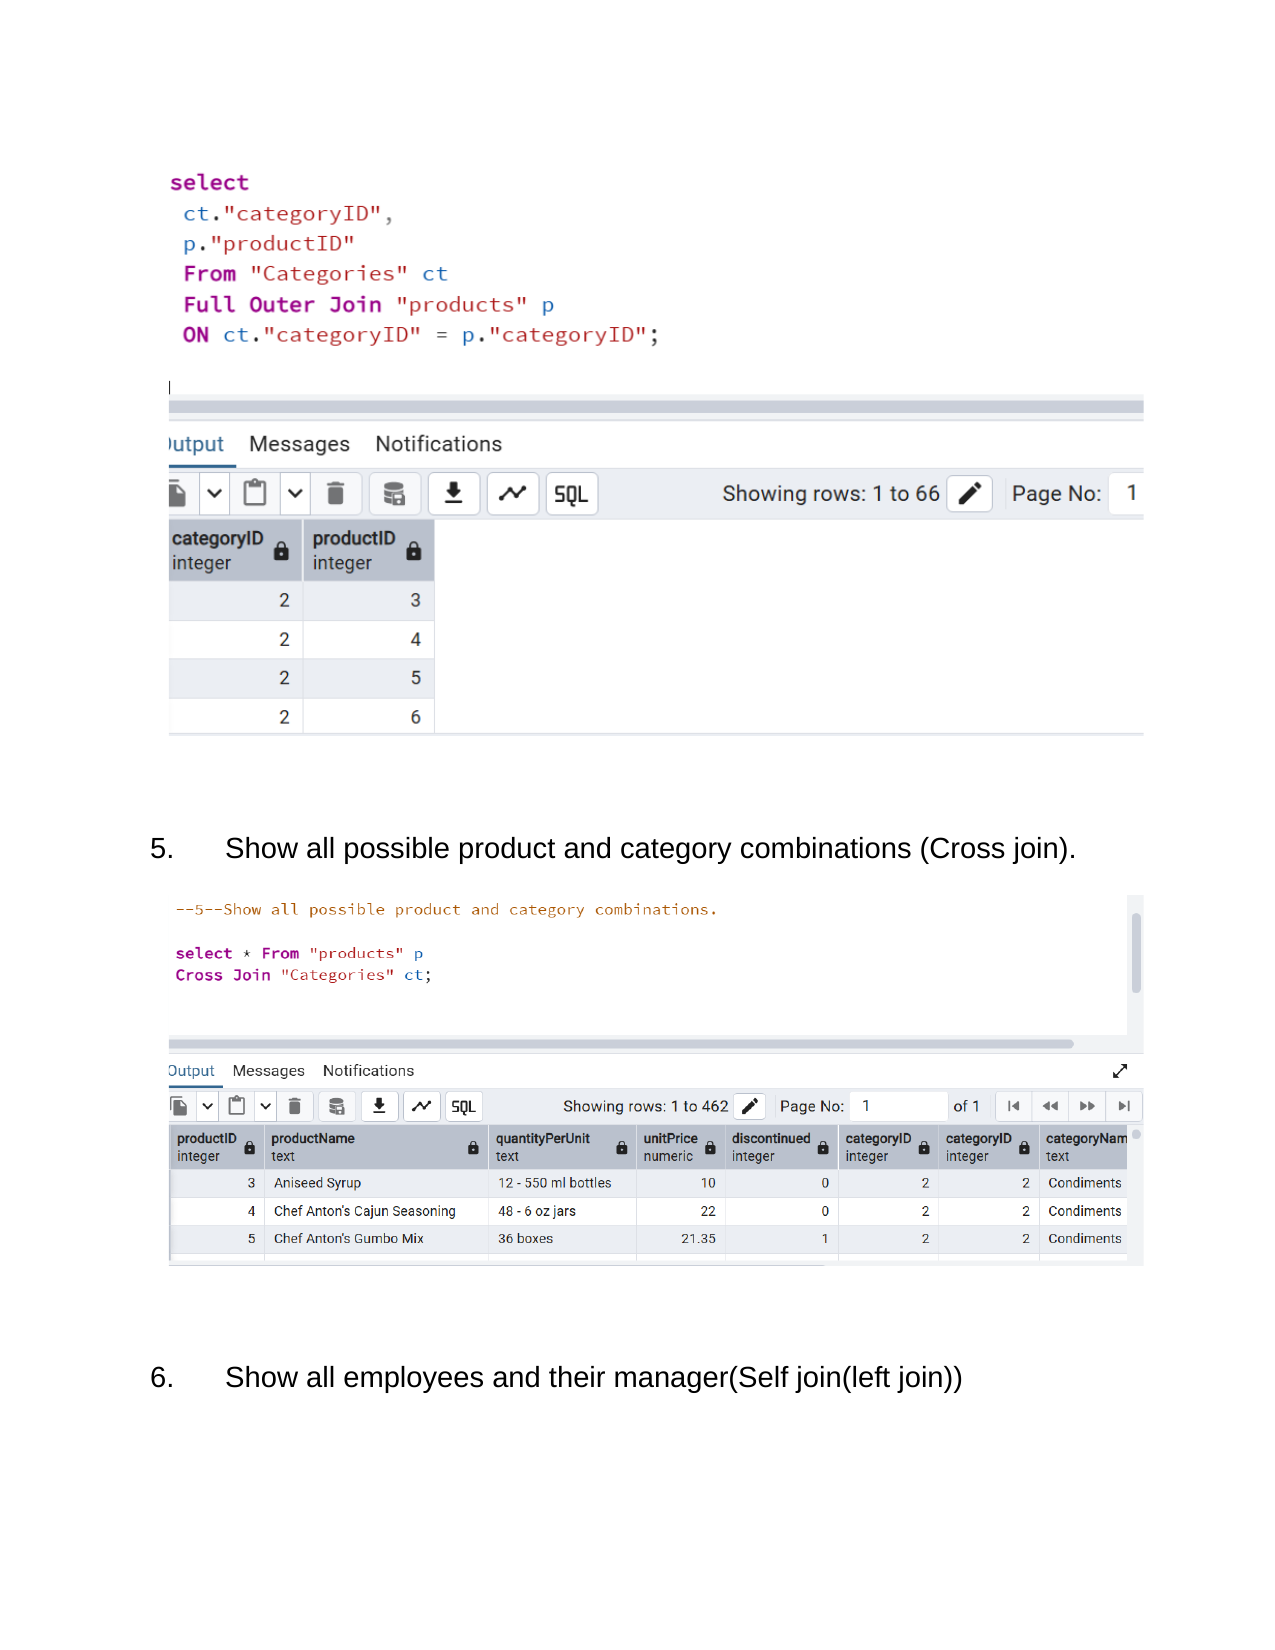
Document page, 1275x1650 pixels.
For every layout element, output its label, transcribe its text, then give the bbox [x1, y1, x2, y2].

text 6. Show all employees and their manager(Self join(left join)) [150, 1360, 1125, 1394]
text 5. Show all possible product and category combinations (Cross join). [150, 831, 1125, 864]
